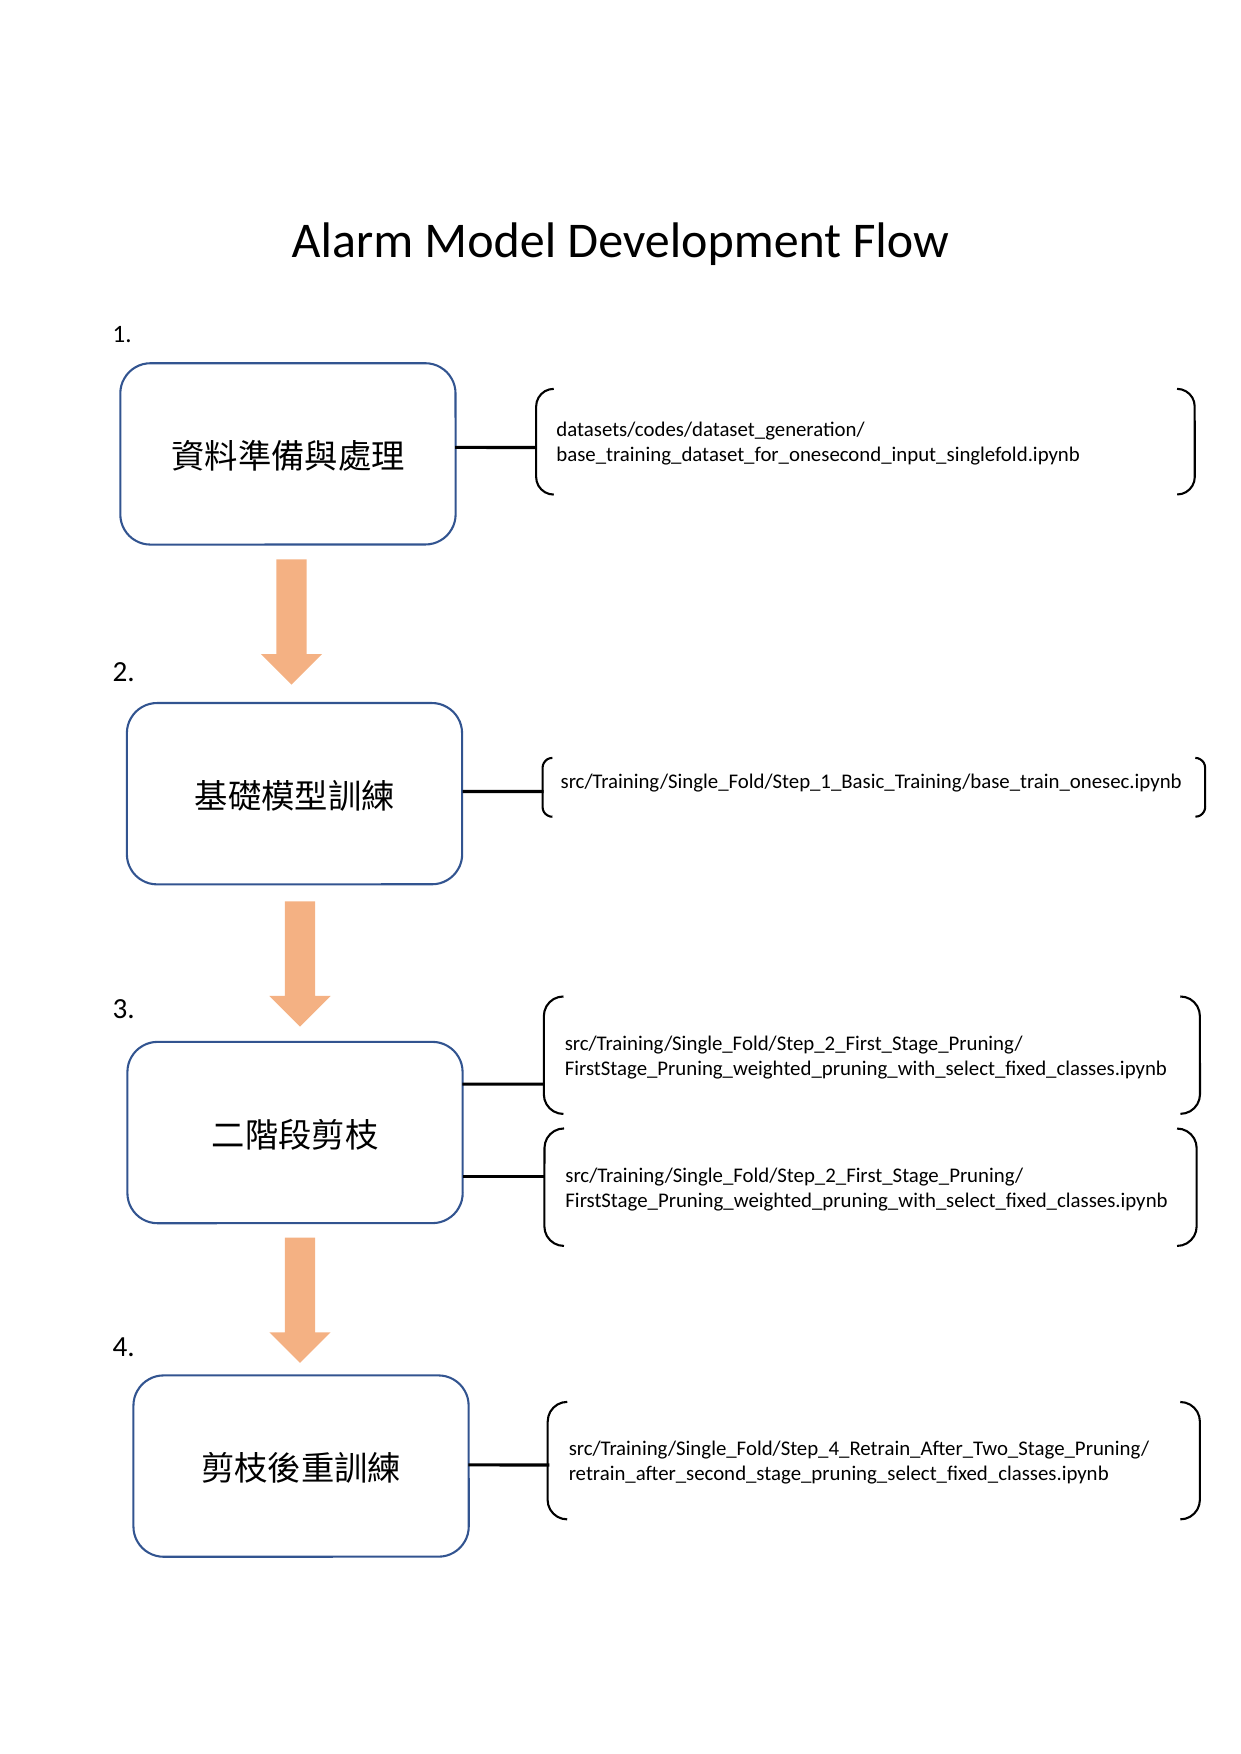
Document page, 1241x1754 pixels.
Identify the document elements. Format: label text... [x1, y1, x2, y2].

text 1. [112, 314, 1128, 352]
text 3. [301, 989, 1128, 1027]
text 2. [112, 652, 1128, 689]
text 4. [112, 1327, 1128, 1364]
text Alarm Model Development Flow [112, 202, 1128, 277]
text 3. [112, 989, 299, 1027]
